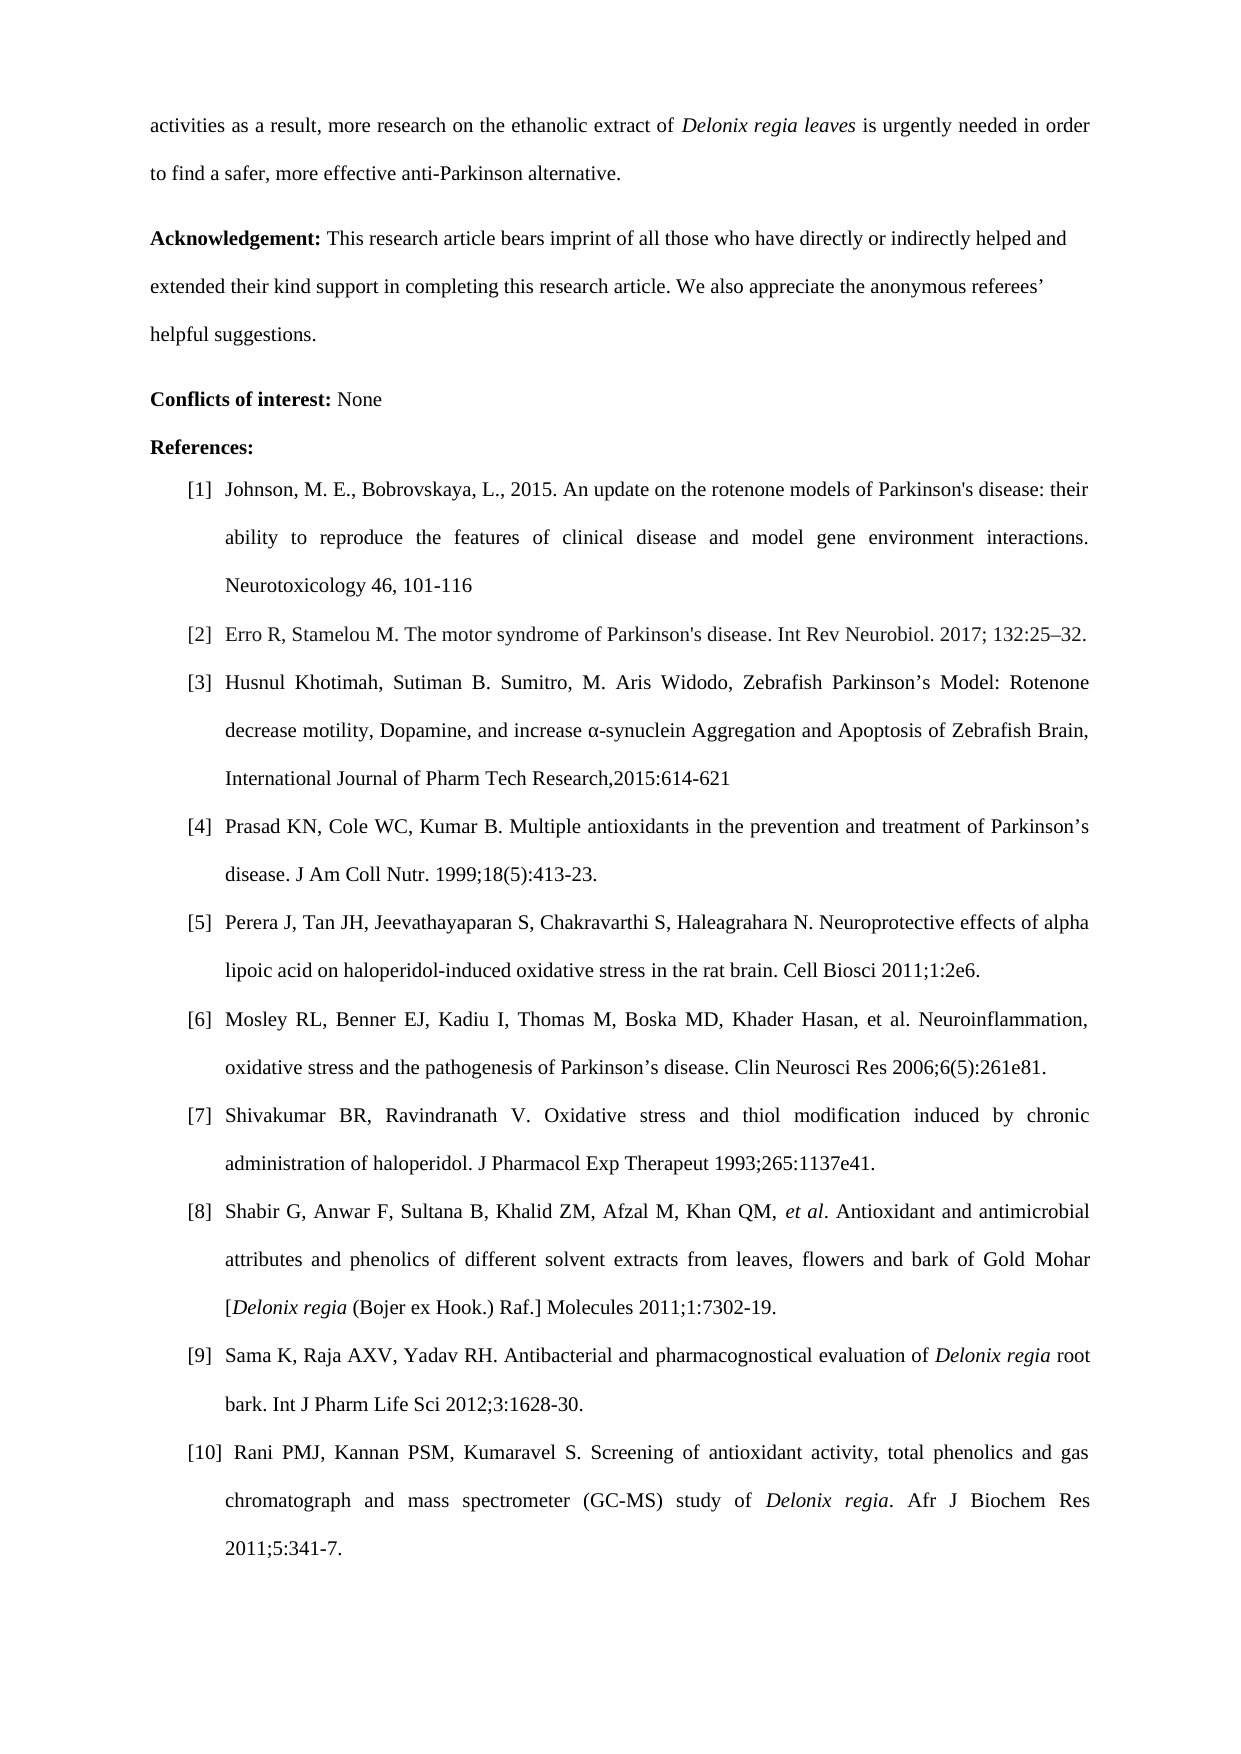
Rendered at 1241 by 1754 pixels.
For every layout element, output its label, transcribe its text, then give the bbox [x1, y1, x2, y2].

text Acknowledgement: This research article bears imprint of all those who have directly or indirectly helped and extended their kind support in completing this research article. We also appreciate the anonymous referees’ helpful suggestions. [150, 225, 1090, 346]
list Mosley RL, Benner EJ, Kadiu I, Thomas M, Boska MD, Khader Hasan, et al. Neuroinflammation, oxidative stress and the pathogenesis of Parkinson’s disease. Clin Neurosci Res 2006;6(5):261e81. [187, 1007, 1090, 1079]
list Prasad KN, Cole WC, Kumar B. Multiple antioxidants in the prevention and treatment of Parkinson’s disease. J Am Coll Nutr. 1999;18(5):413-23. [187, 814, 1090, 886]
list Rani PMJ, Kannan PSM, Kumaravel S. Screening of antioxidant activity, total phenolics and gas chromatograph and mass spectrometer (GC-MS) study of Delonix regia. Afr J Biochem Res 2011;5:341-7. [187, 1440, 1090, 1560]
list Erro R, Stamelou M. The motor syndrome of Parkinson's disease. Int Rev Neurobiol. 2017; 132:25–32. [187, 622, 1090, 646]
list Shabir G, Anwar F, Sultana B, Khalid ZM, Afzal M, Khan QM, et al. Antioxidant and antimicrobial attributes and phenolics of different solvent extracts from leaves, flowers and bark of Gold Mohar [Delonix regia (Bojer ex Hook.) Raf.] Molecules 2011;1:7302-19. [187, 1199, 1090, 1319]
text References: [150, 434, 1090, 459]
list Perera J, Tan JH, Jeevathayaparan S, Chakravarthi S, Haleagrahara N. Neuroprotective effects of alpha lipoic acid on haloperidol-induced oxidative stress in the rat brain. Cell Biosci 2011;1:2e6. [187, 910, 1090, 982]
text Conflicts of interest: None [150, 386, 1090, 411]
list Husnul Khotimah, Sutiman B. Sumitro, M. Aris Widodo, Zebrafish Parkinson’s Model: Rotenone decrease motility, Dopamine, and increase α-synuclein Aggregation and Apoptosis of Zebrafish Brain, International Journal of Pharm Tech Research,2015:614-621 [187, 670, 1090, 790]
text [150, 112, 1090, 185]
list Shivakumar BR, Ravindranath V. Oxidative stress and thiol modification induced by chronic administration of haloperidol. J Pharmacol Exp Therapeut 1993;265:1137e41. [187, 1103, 1090, 1175]
list Johnson, M. E., Bobrovskaya, L., 2015. An update on the rotenone models of Parkinson's disease: their ability to reproduce the features of clinical disease and model gene environment interactions. Neurotoxicology 46, 101-116 [187, 477, 1090, 597]
list Sama K, Raja AXV, Yadav RH. Antibacterial and pharmacognostical evaluation of Delonix regia root bark. Int J Pharm Life Sci 2012;3:1628-30. [187, 1343, 1090, 1416]
